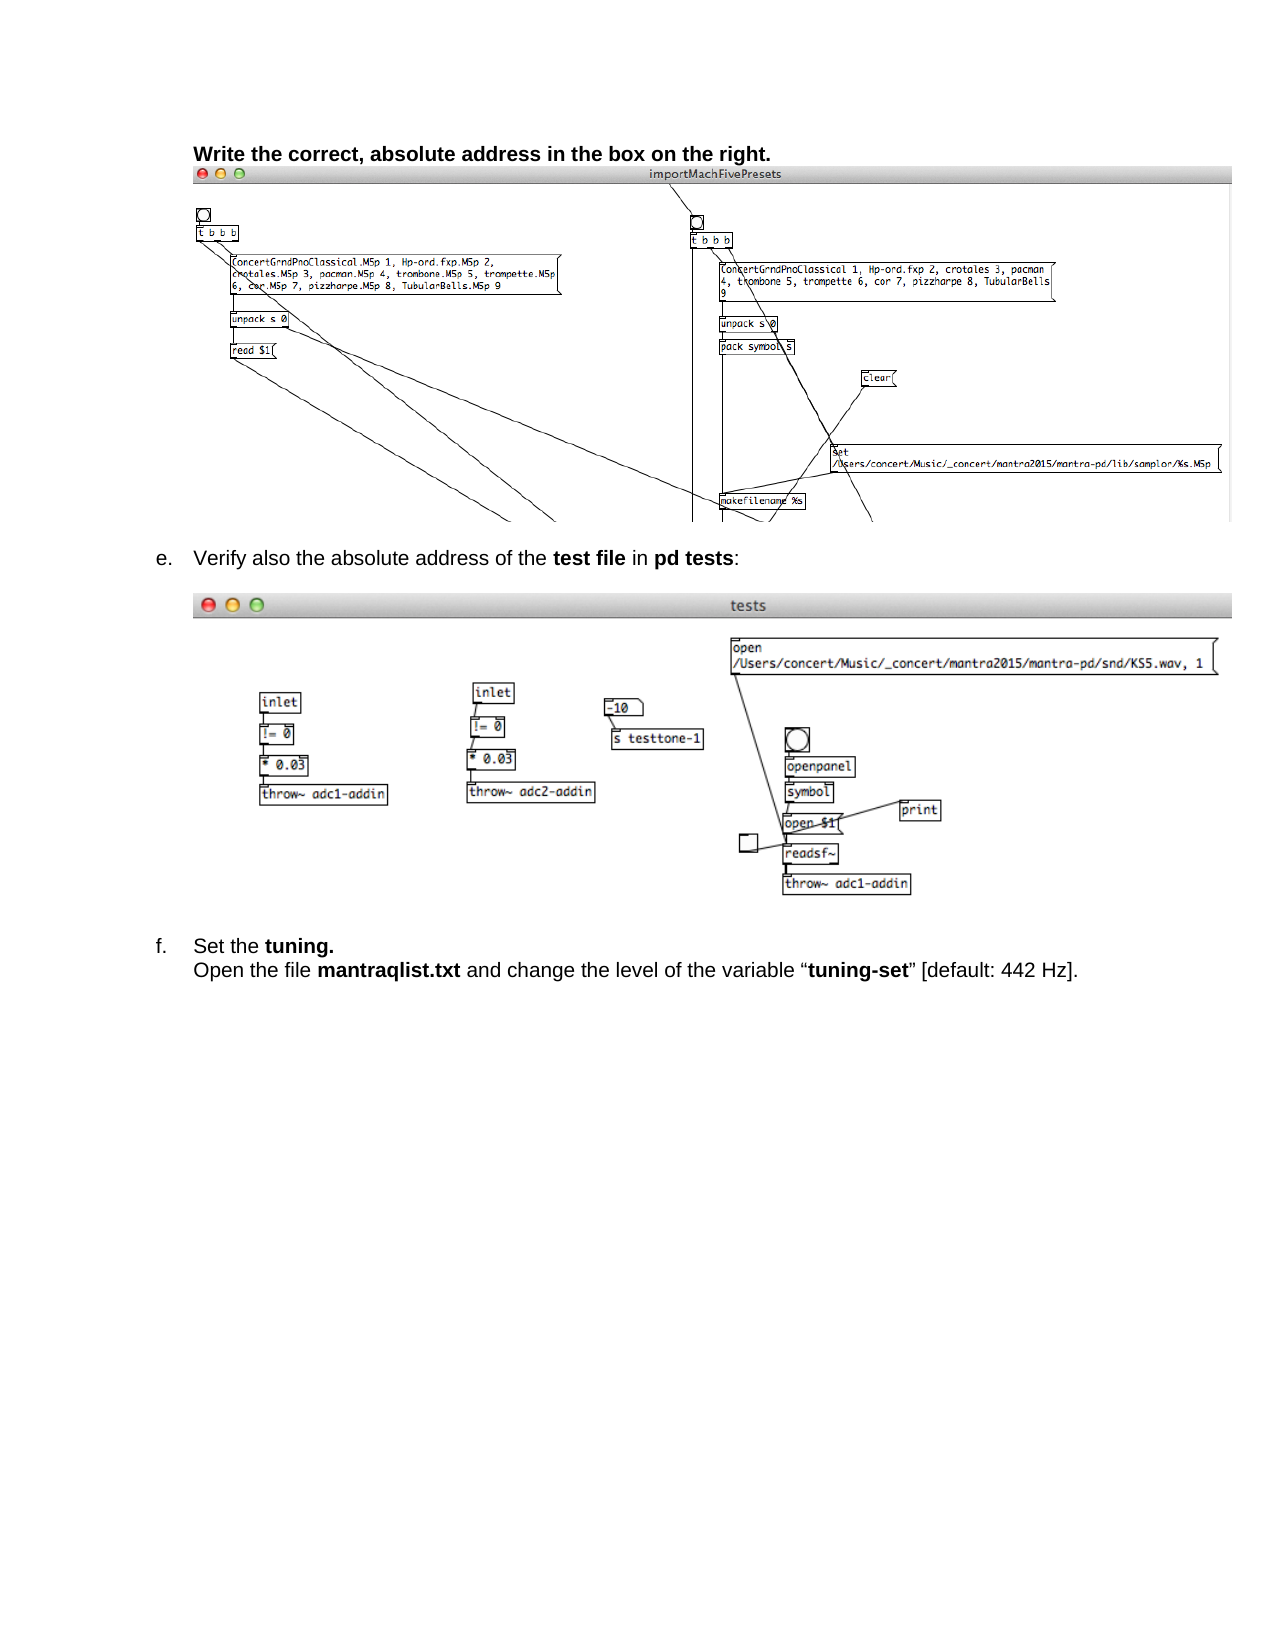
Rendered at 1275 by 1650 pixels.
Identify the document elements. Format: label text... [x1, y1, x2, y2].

picture [193, 166, 1232, 522]
list Verify also the absolute address of the test file in pd tests: [156, 545, 1157, 569]
list Set the tuning. [156, 934, 1157, 958]
list Open the file mantraqlist.txt and change the level of the variable “tuning-set” [default: 442 Hz]. [193, 958, 1157, 982]
picture [193, 593, 1232, 911]
list Write the correct, absolute address in the box on the right. [193, 142, 1157, 166]
